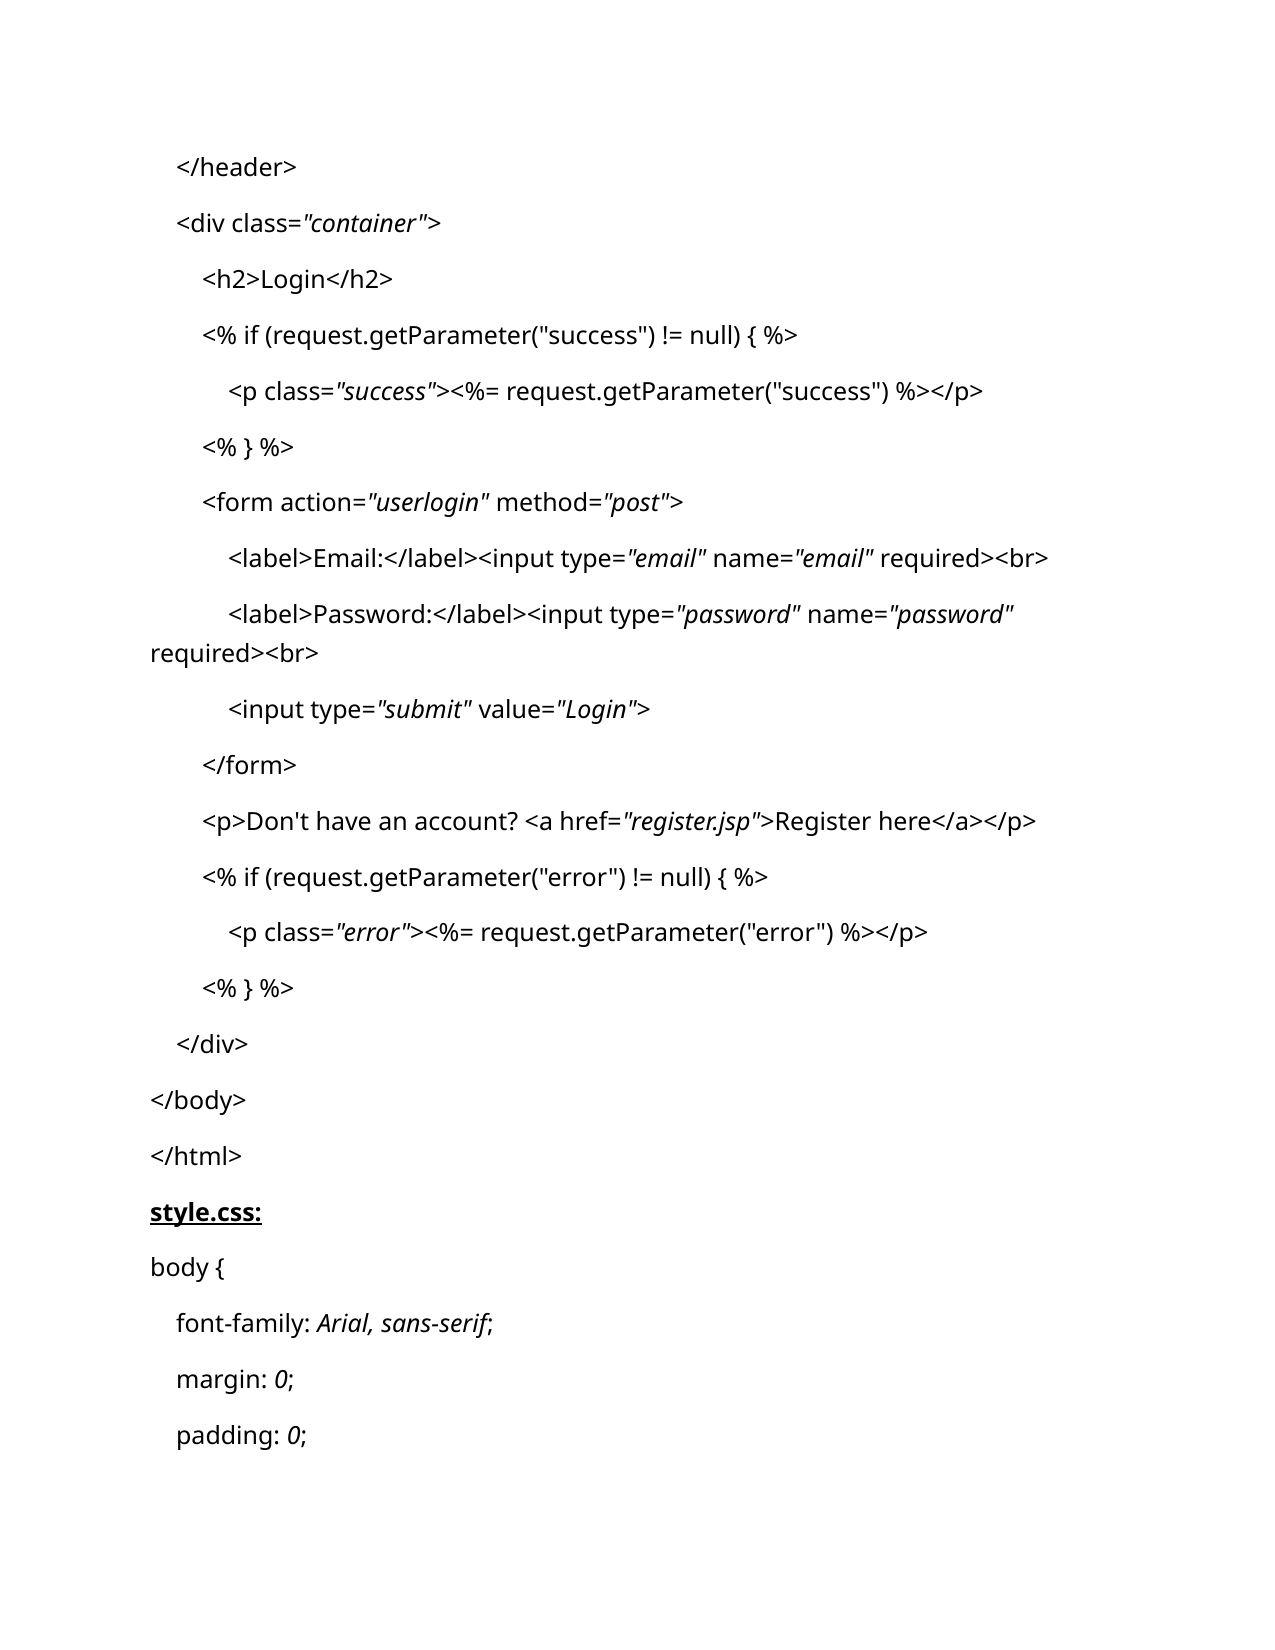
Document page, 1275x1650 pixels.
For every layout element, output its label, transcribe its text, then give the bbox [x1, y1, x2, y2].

text <label>Email:</label><input type="email" name="email" required><br> [150, 541, 1125, 575]
text <div class="container"> [150, 206, 1125, 240]
text <% } %> [150, 971, 1125, 1005]
text style.css: [150, 1194, 1125, 1228]
text </header> [150, 150, 1125, 184]
text margin: 0; [150, 1362, 1125, 1396]
text </form> [150, 747, 1125, 782]
text </div> [150, 1027, 1125, 1061]
text font-family: Arial, sans-serif; [150, 1306, 1125, 1340]
text <p class="success"><%= request.getParameter("success") %></p> [150, 373, 1125, 407]
text <p>Don't have an account? <a href="register.jsp">Register here</a></p> [150, 803, 1125, 837]
text <% } %> [150, 429, 1125, 463]
text </body> [150, 1082, 1125, 1117]
text <h2>Login</h2> [150, 262, 1125, 296]
text </html> [150, 1138, 1125, 1172]
text <% if (request.getParameter("error") != null) { %> [150, 859, 1125, 893]
text padding: 0; [150, 1417, 1125, 1452]
text <p class="error"><%= request.getParameter("error") %></p> [150, 915, 1125, 949]
text <input type="submit" value="Login"> [150, 692, 1125, 726]
text body { [150, 1250, 1125, 1284]
text <% if (request.getParameter("success") != null) { %> [150, 317, 1125, 352]
text <form action="userlogin" method="post"> [150, 485, 1125, 519]
text <label>Password:</label><input type="password" name="password" required><br> [150, 597, 1125, 670]
